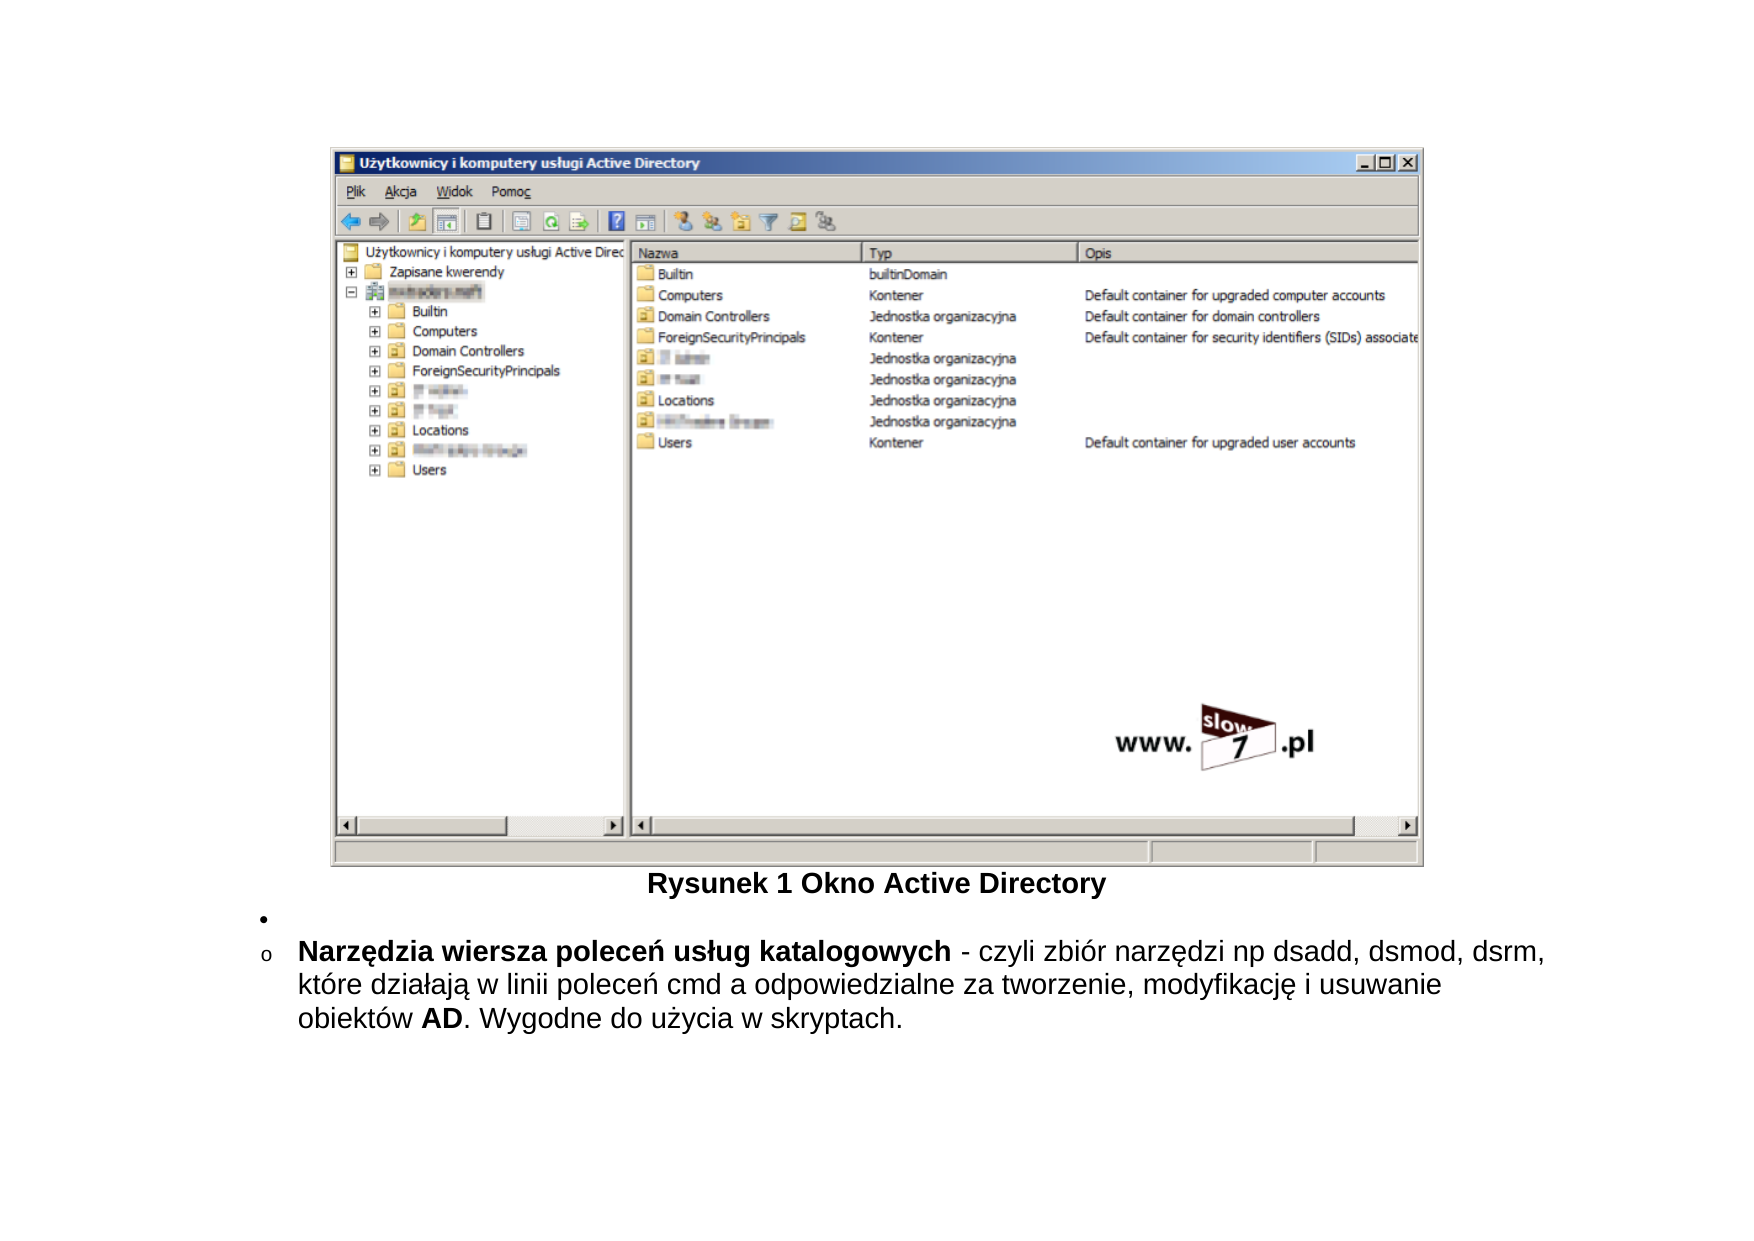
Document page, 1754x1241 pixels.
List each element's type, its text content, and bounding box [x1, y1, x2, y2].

list Narzędzia wiersza poleceń usług katalogowych - czyli zbiór narzędzi np dsadd, dsmod, dsrm, które działają w linii poleceń cmd a odpowiedzialne za tworzenie, modyfikację i usuwanie obiektów AD. Wygodne do użycia w skryptach. [260, 934, 1606, 1034]
text Rysunek 1 Okno Active Directory [148, 867, 1606, 900]
picture [330, 147, 1424, 867]
